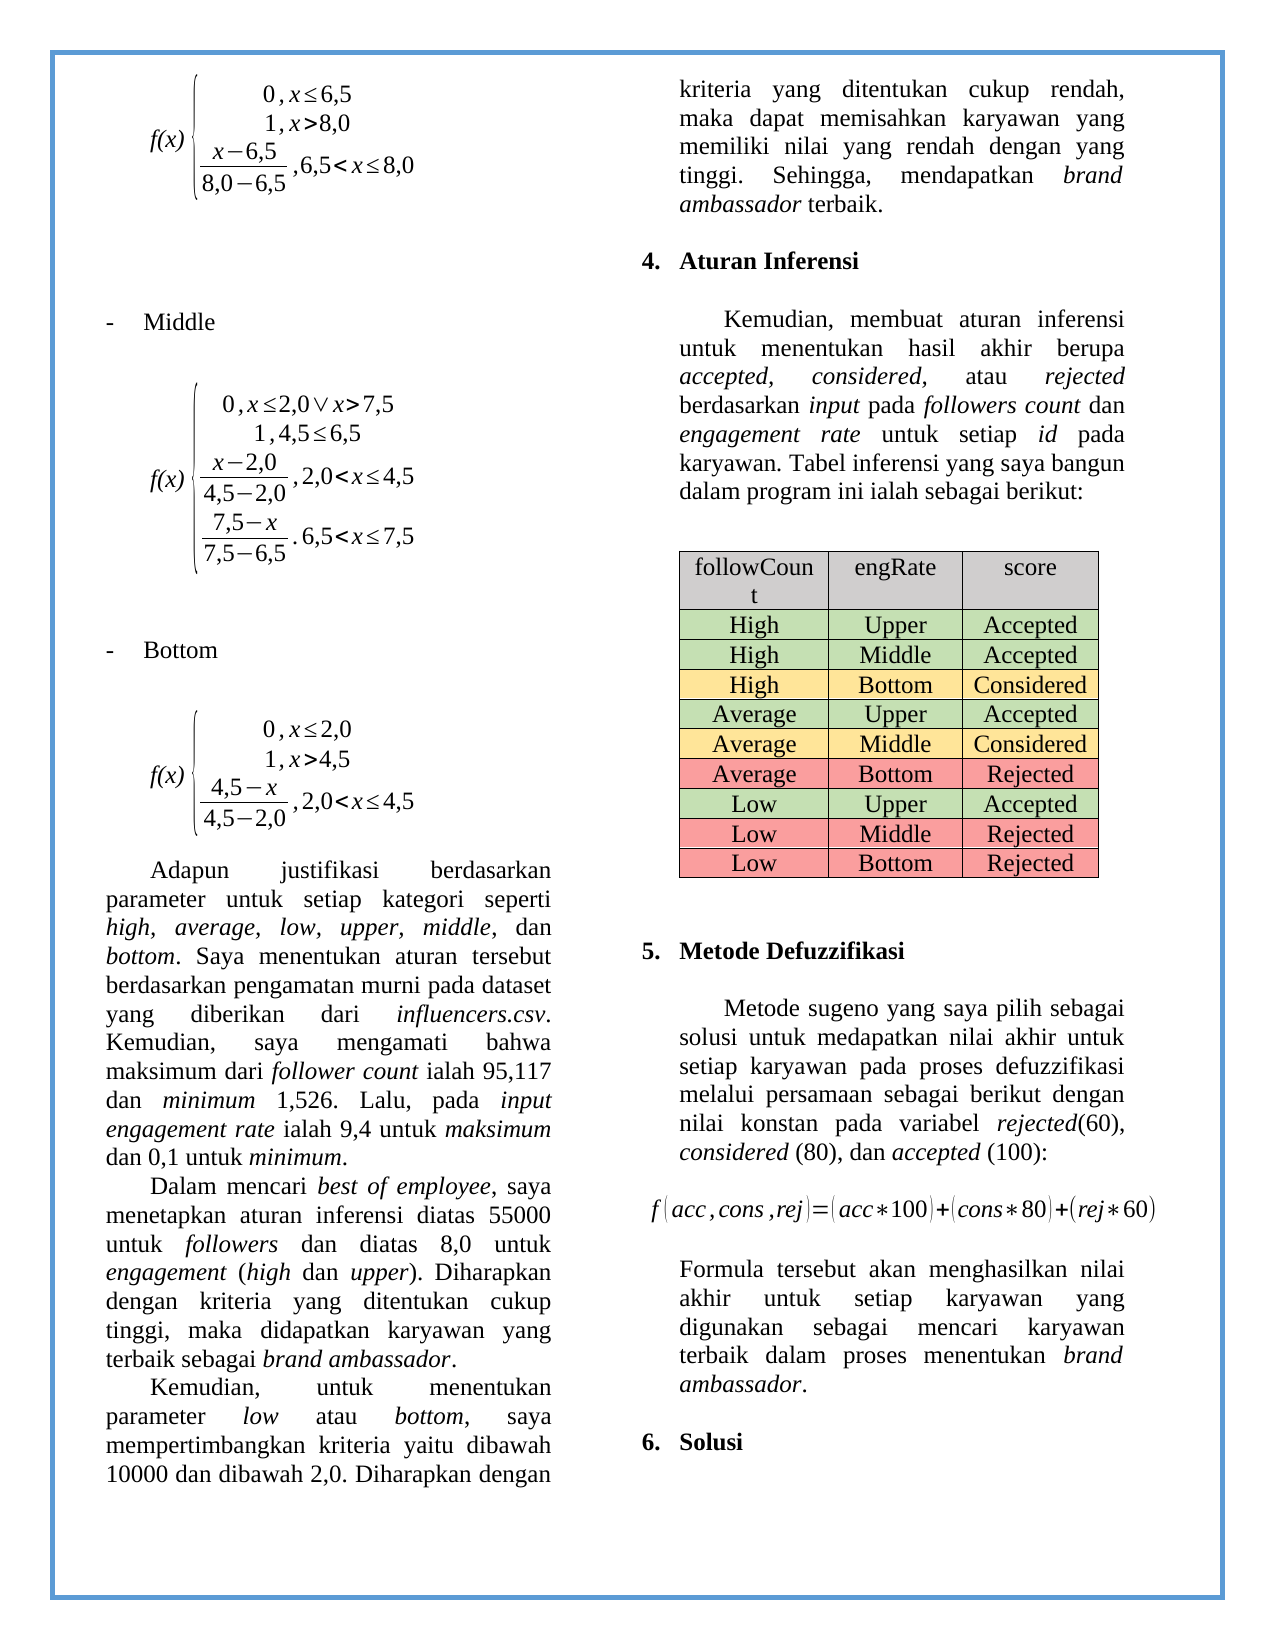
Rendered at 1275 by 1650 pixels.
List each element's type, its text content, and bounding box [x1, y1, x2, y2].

table_cell Considered [963, 729, 1098, 758]
table_cell Middle [829, 819, 962, 847]
text f(x) [150, 74, 551, 202]
table_cell Bottom [829, 759, 962, 788]
table_cell Accepted [963, 700, 1098, 728]
table_cell Middle [829, 729, 962, 758]
list Bottom [106, 636, 551, 664]
table_cell Accepted [963, 640, 1098, 669]
table_cell Upper [829, 610, 962, 639]
list Metode Defuzzifikasi [642, 936, 1125, 964]
table_cell Rejected [963, 759, 1098, 788]
table_cell Bottom [829, 670, 962, 698]
table_cell Average [680, 729, 828, 758]
table_cell Low [680, 849, 828, 877]
table_cell Bottom [829, 849, 962, 877]
table_cell High [680, 640, 828, 669]
table_cell Average [680, 700, 828, 728]
table_cell Upper [829, 700, 962, 728]
text f(x) [150, 382, 551, 576]
list Adapun justifikasi berdasarkan parameter untuk setiap kategori seperti high, average, low, upper, middle, dan bottom. Saya menentukan aturan tersebut berdasarkan pengamatan murni pada dataset yang diberikan dari influencers.csv. Kemudian, saya mengamati bahwa maksimum dari follower count ialah 95,117 dan minimum 1,526. Lalu, pada input engagement rate ialah 9,4 untuk maksimum dan 0,1 untuk minimum. [106, 855, 551, 1171]
table_header score [963, 552, 1098, 609]
list Formula tersebut akan menghasilkan nilai akhir untuk setiap karyawan yang digunakan sebagai mencari karyawan terbaik dalam proses menentukan brand ambassador. [679, 1254, 1125, 1398]
list Kemudian, membuat aturan inferensi untuk menentukan hasil akhir berupa accepted, considered, atau rejected berdasarkan input pada followers count dan engagement rate untuk setiap id pada karyawan. Tabel inferensi yang saya bangun dalam program ini ialah sebagai berikut: [679, 304, 1125, 505]
table_cell Low [680, 789, 828, 818]
table_cell Considered [963, 670, 1098, 698]
table_header engRate [829, 552, 962, 609]
table_cell Middle [829, 640, 962, 669]
list Kemudian, untuk menentukan parameter low atau bottom, saya mempertimbangkan kriteria yaitu dibawah 10000 dan dibawah 2,0. Diharapkan dengan kriteria yang ditentukan cukup rendah, maka dapat memisahkan karyawan yang memiliki nilai yang rendah dengan yang tinggi. Sehingga, mendapatkan brand ambassador terbaik. [106, 1372, 551, 1487]
list Metode sugeno yang saya pilih sebagai solusi untuk medapatkan nilai akhir untuk setiap karyawan pada proses defuzzifikasi melalui persamaan sebagai berikut dengan nilai konstan pada variabel rejected(60), considered (80), dan accepted (100): [679, 993, 1125, 1166]
list Middle [106, 307, 551, 336]
table_cell Low [680, 819, 828, 847]
table_cell Rejected [963, 849, 1098, 877]
table_cell High [680, 610, 828, 639]
list Kemudian, untuk menentukan parameter low atau bottom, saya mempertimbangkan kriteria yaitu dibawah 10000 dan dibawah 2,0. Diharapkan dengan kriteria yang ditentukan cukup rendah, maka dapat memisahkan karyawan yang memiliki nilai yang rendah dengan yang tinggi. Sehingga, mendapatkan brand ambassador terbaik. [679, 74, 1125, 218]
table_cell Accepted [963, 789, 1098, 818]
list Dalam mencari best of employee, saya menetapkan aturan inferensi diatas 55000 untuk followers dan diatas 8,0 untuk engagement (high dan upper). Diharapkan dengan kriteria yang ditentukan cukup tinggi, maka didapatkan karyawan yang terbaik sebagai brand ambassador. [106, 1171, 551, 1372]
table_header followCount [680, 552, 828, 609]
table_cell Average [680, 759, 828, 788]
table_cell Rejected [963, 819, 1098, 847]
table_cell High [680, 670, 828, 698]
list Aturan Inferensi [642, 246, 1125, 275]
table_cell Accepted [963, 610, 1098, 639]
list Solusi [642, 1427, 1125, 1455]
text f(x) [150, 710, 551, 838]
table_cell Upper [829, 789, 962, 818]
